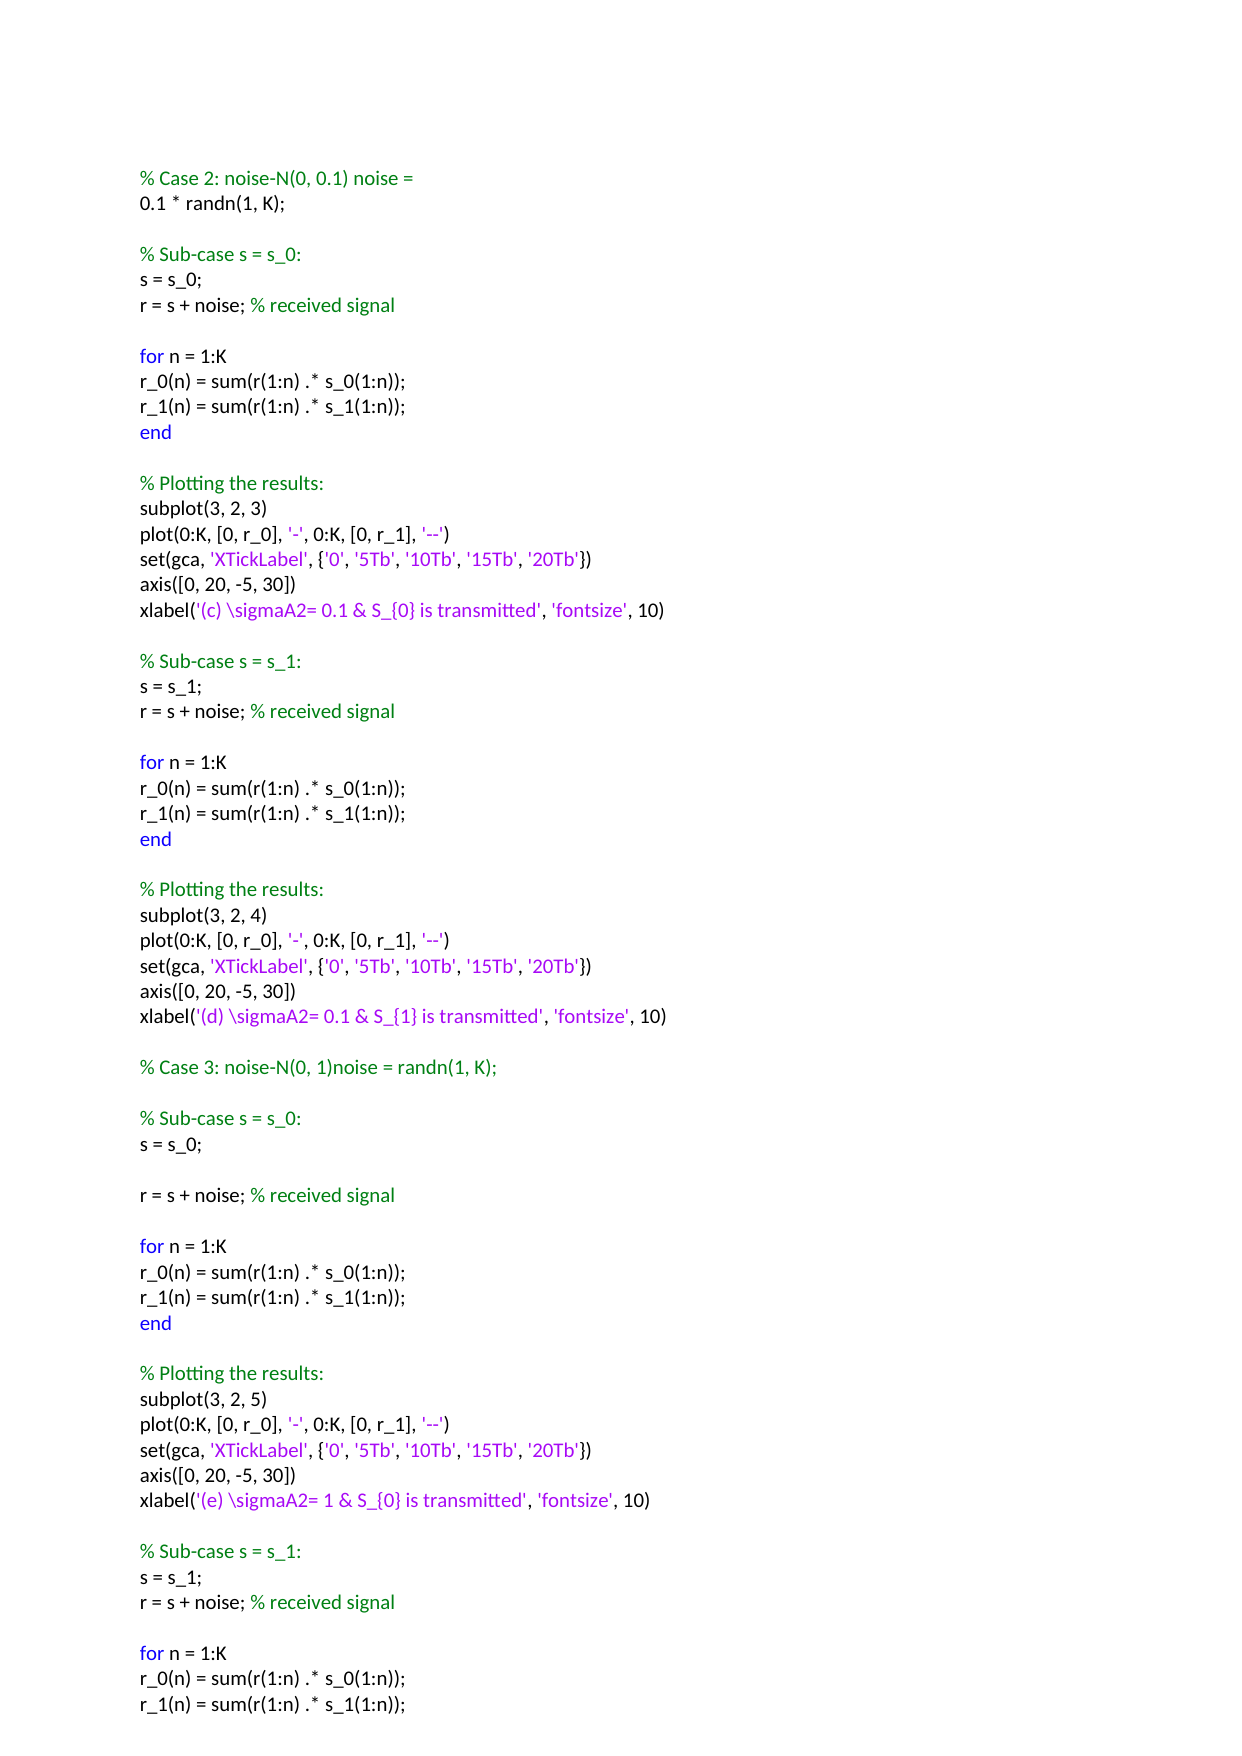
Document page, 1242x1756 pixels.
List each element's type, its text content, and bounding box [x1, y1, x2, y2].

text % Plotting the results: [139, 877, 1104, 902]
text subplot(3, 2, 5) [139, 1386, 1104, 1411]
text end [139, 826, 1104, 851]
text plot(0:K, [0, r_0], '-', 0:K, [0, r_1], '--') [139, 521, 1104, 546]
text for n = 1:K [139, 1233, 1104, 1259]
text r_1(n) = sum(r(1:n) .* s_1(1:n)); [139, 1691, 1104, 1716]
text axis([0, 20, -5, 30]) [139, 978, 1104, 1004]
text set(gca, 'XTickLabel', {'0', '5Tb', '10Tb', '15Tb', '20Tb'}) [139, 546, 1104, 572]
text s = s_0; [139, 1131, 1104, 1156]
text % Case 2: noise-N(0, 0.1) noise = [139, 165, 1104, 190]
text % Case 3: noise-N(0, 1)noise = randn(1, K); [139, 1054, 1104, 1080]
text plot(0:K, [0, r_0], '-', 0:K, [0, r_1], '--') [139, 1411, 1104, 1437]
text for n = 1:K [139, 749, 1104, 775]
text subplot(3, 2, 4) [139, 902, 1104, 927]
text xlabel('(d) \sigmaA2= 0.1 & S_{1} is transmitted', 'fontsize', 10) [139, 1004, 1104, 1029]
text axis([0, 20, -5, 30]) [139, 1462, 1104, 1488]
text s = s_1; [139, 1564, 1104, 1589]
text plot(0:K, [0, r_0], '-', 0:K, [0, r_1], '--') [139, 927, 1104, 953]
text xlabel('(e) \sigmaA2= 1 & S_{0} is transmitted', 'fontsize', 10) [139, 1488, 1104, 1513]
text r = s + noise; % received signal [139, 1183, 1104, 1208]
text s = s_0; [139, 267, 1104, 292]
text r_0(n) = sum(r(1:n) .* s_0(1:n)); [139, 775, 1104, 800]
text % Plotting the results: [139, 470, 1104, 495]
text r_0(n) = sum(r(1:n) .* s_0(1:n)); [139, 368, 1104, 394]
text r = s + noise; % received signal [139, 1589, 1104, 1615]
text for n = 1:K [139, 343, 1104, 368]
text end [139, 1310, 1104, 1335]
text r = s + noise; % received signal [139, 292, 1104, 317]
text xlabel('(c) \sigmaA2= 0.1 & S_{0} is transmitted', 'fontsize', 10) [139, 597, 1104, 622]
text r_0(n) = sum(r(1:n) .* s_0(1:n)); [139, 1666, 1104, 1691]
text s = s_1; [139, 673, 1104, 699]
text axis([0, 20, -5, 30]) [139, 572, 1104, 597]
text r_1(n) = sum(r(1:n) .* s_1(1:n)); [139, 1284, 1104, 1310]
text set(gca, 'XTickLabel', {'0', '5Tb', '10Tb', '15Tb', '20Tb'}) [139, 953, 1104, 978]
text % Sub-case s = s_0: [139, 241, 1104, 267]
text % Plotting the results: [139, 1361, 1104, 1386]
text r = s + noise; % received signal [139, 699, 1104, 724]
text % Sub-case s = s_0: [139, 1105, 1104, 1131]
text 0.1 * randn(1, K); [139, 190, 1104, 216]
text subplot(3, 2, 3) [139, 495, 1104, 521]
text % Sub-case s = s_1: [139, 1538, 1104, 1564]
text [139, 1437, 1104, 1462]
text % Sub-case s = s_1: [139, 648, 1104, 673]
text for n = 1:K [139, 1640, 1104, 1666]
text r_0(n) = sum(r(1:n) .* s_0(1:n)); [139, 1259, 1104, 1284]
text end [139, 419, 1104, 444]
text r_1(n) = sum(r(1:n) .* s_1(1:n)); [139, 800, 1104, 826]
text r_1(n) = sum(r(1:n) .* s_1(1:n)); [139, 394, 1104, 419]
